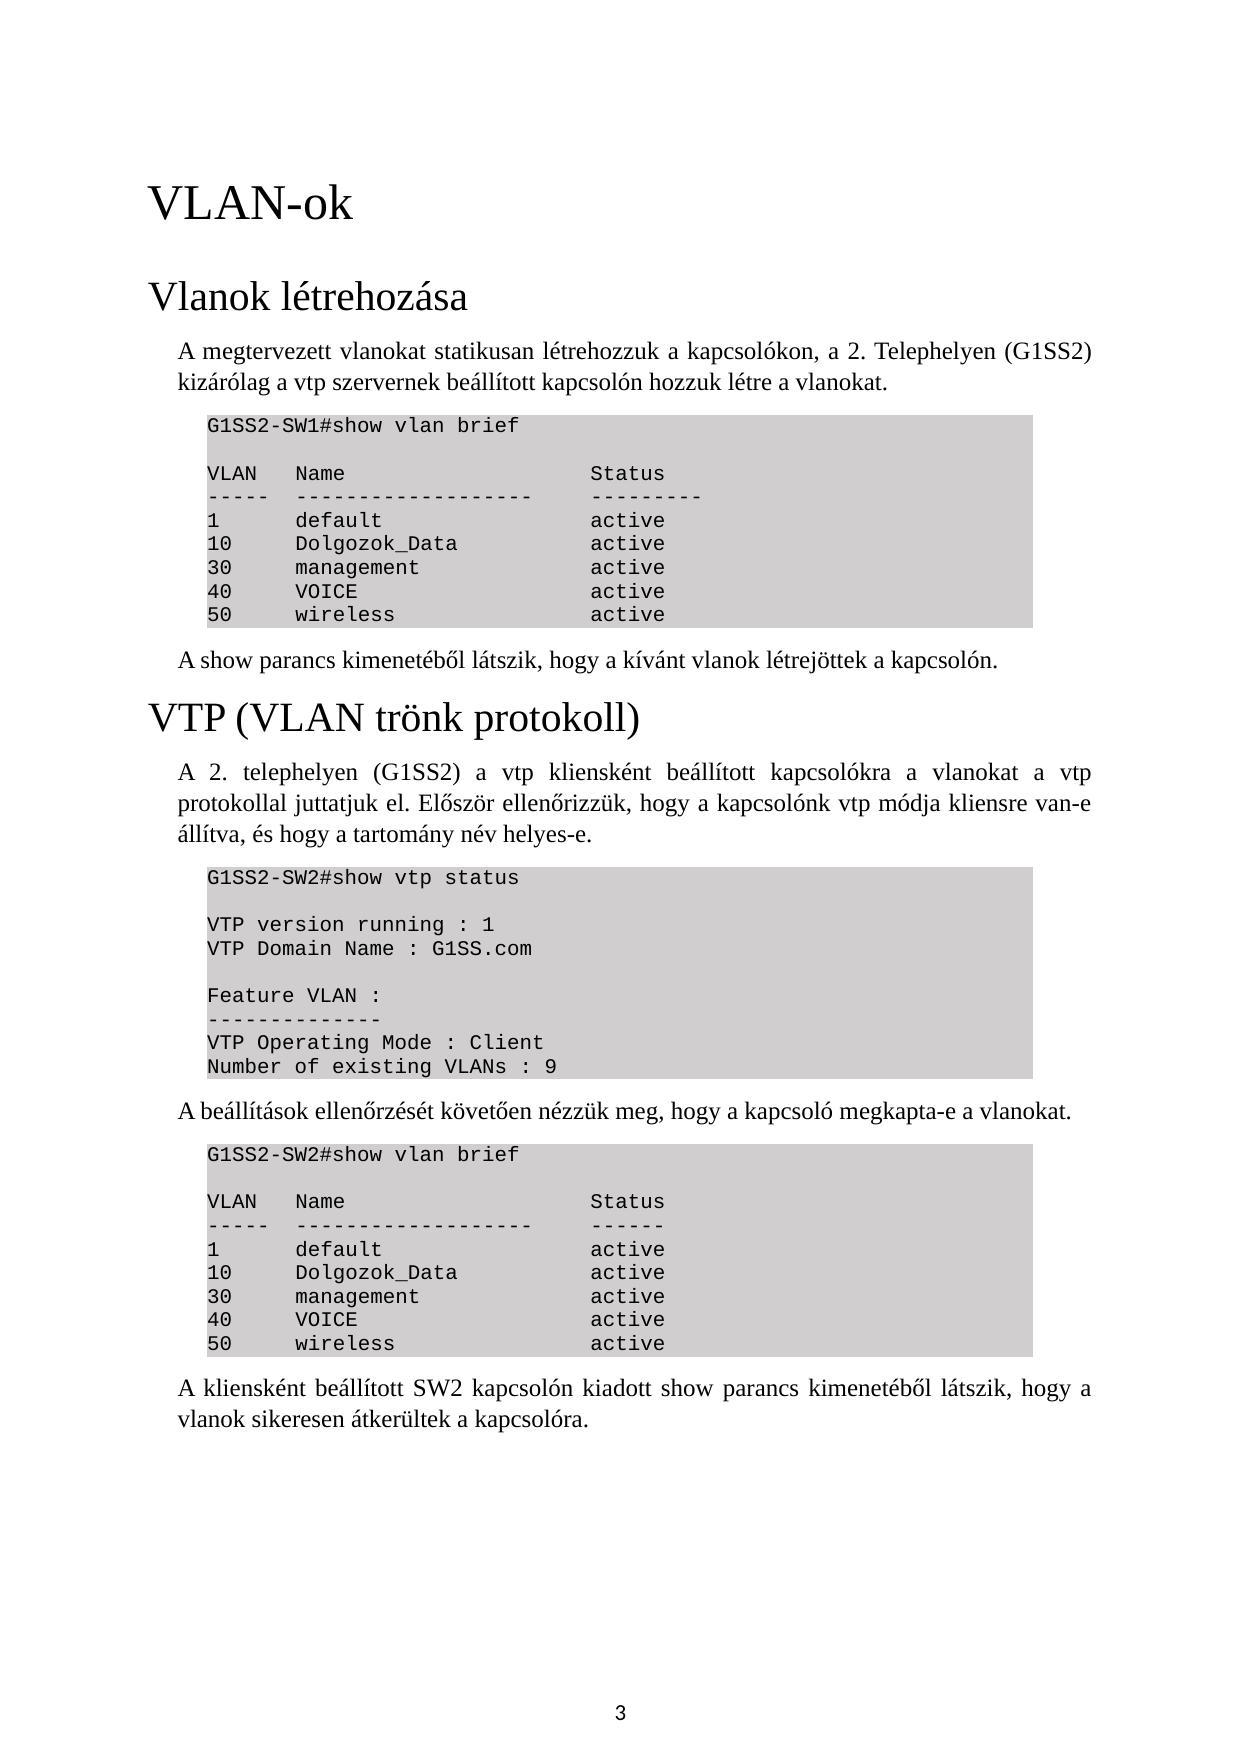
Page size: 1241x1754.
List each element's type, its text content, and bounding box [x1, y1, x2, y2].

text VLAN Name Status [207, 1191, 1033, 1215]
text G1SS2-SW1#show vlan brief [207, 415, 1033, 439]
text VTP version running : 1 [207, 914, 1033, 938]
text 30 management active [207, 557, 1033, 581]
text A kliensként beállított SW2 kapcsolón kiadott show parancs kimenetéből látszik, hogy a vlanok sikeresen átkerültek a kapcsolóra. [177, 1373, 1092, 1433]
text A beállítások ellenőrzését követően nézzük meg, hogy a kapcsoló megkapta-e a vlanokat. [177, 1096, 1092, 1125]
text VTP Domain Name : G1SS.com [207, 938, 1033, 961]
text A megtervezett vlanokat statikusan létrehozzuk a kapcsolókon, a 2. Telephelyen (G1SS2) kizárólag a vtp szervernek beállított kapcsolón hozzuk létre a vlanokat. [177, 336, 1092, 396]
text A 2. telephelyen (G1SS2) a vtp kliensként beállított kapcsolókra a vlanokat a vtp protokollal juttatjuk el. Először ellenőrizzük, hogy a kapcsolónk vtp módja kliensre van-e állítva, és hogy a tartomány név helyes-e. [177, 757, 1092, 848]
text VLAN-ok [148, 173, 1092, 230]
text 50 wireless active [207, 1333, 1033, 1357]
text VTP Operating Mode : Client [207, 1032, 1033, 1056]
text A show parancs kimenetéből látszik, hogy a kívánt vlanok létrejöttek a kapcsolón. [177, 645, 1092, 673]
text Number of existing VLANs : 9 [207, 1056, 1033, 1079]
text 40 VOICE active [207, 1309, 1033, 1333]
text 50 wireless active [207, 604, 1033, 628]
text ----- ------------------- --------- [207, 486, 1033, 510]
text 10 Dolgozok_Data active [207, 1262, 1033, 1286]
text Vlanok létrehozása [148, 272, 1092, 320]
text 1 default active [207, 510, 1033, 533]
text 10 Dolgozok_Data active [207, 533, 1033, 557]
text Feature VLAN : [207, 985, 1033, 1009]
text 40 VOICE active [207, 581, 1033, 604]
text ----- ------------------- ------ [207, 1215, 1033, 1238]
text VLAN Name Status [207, 462, 1033, 486]
text -------------- [207, 1009, 1033, 1032]
text VTP (VLAN trönk protokoll) [148, 692, 1092, 740]
text G1SS2-SW2#show vtp status [207, 867, 1033, 890]
text 1 default active [207, 1238, 1033, 1262]
text 30 management active [207, 1286, 1033, 1309]
text G1SS2-SW2#show vlan brief [207, 1144, 1033, 1168]
